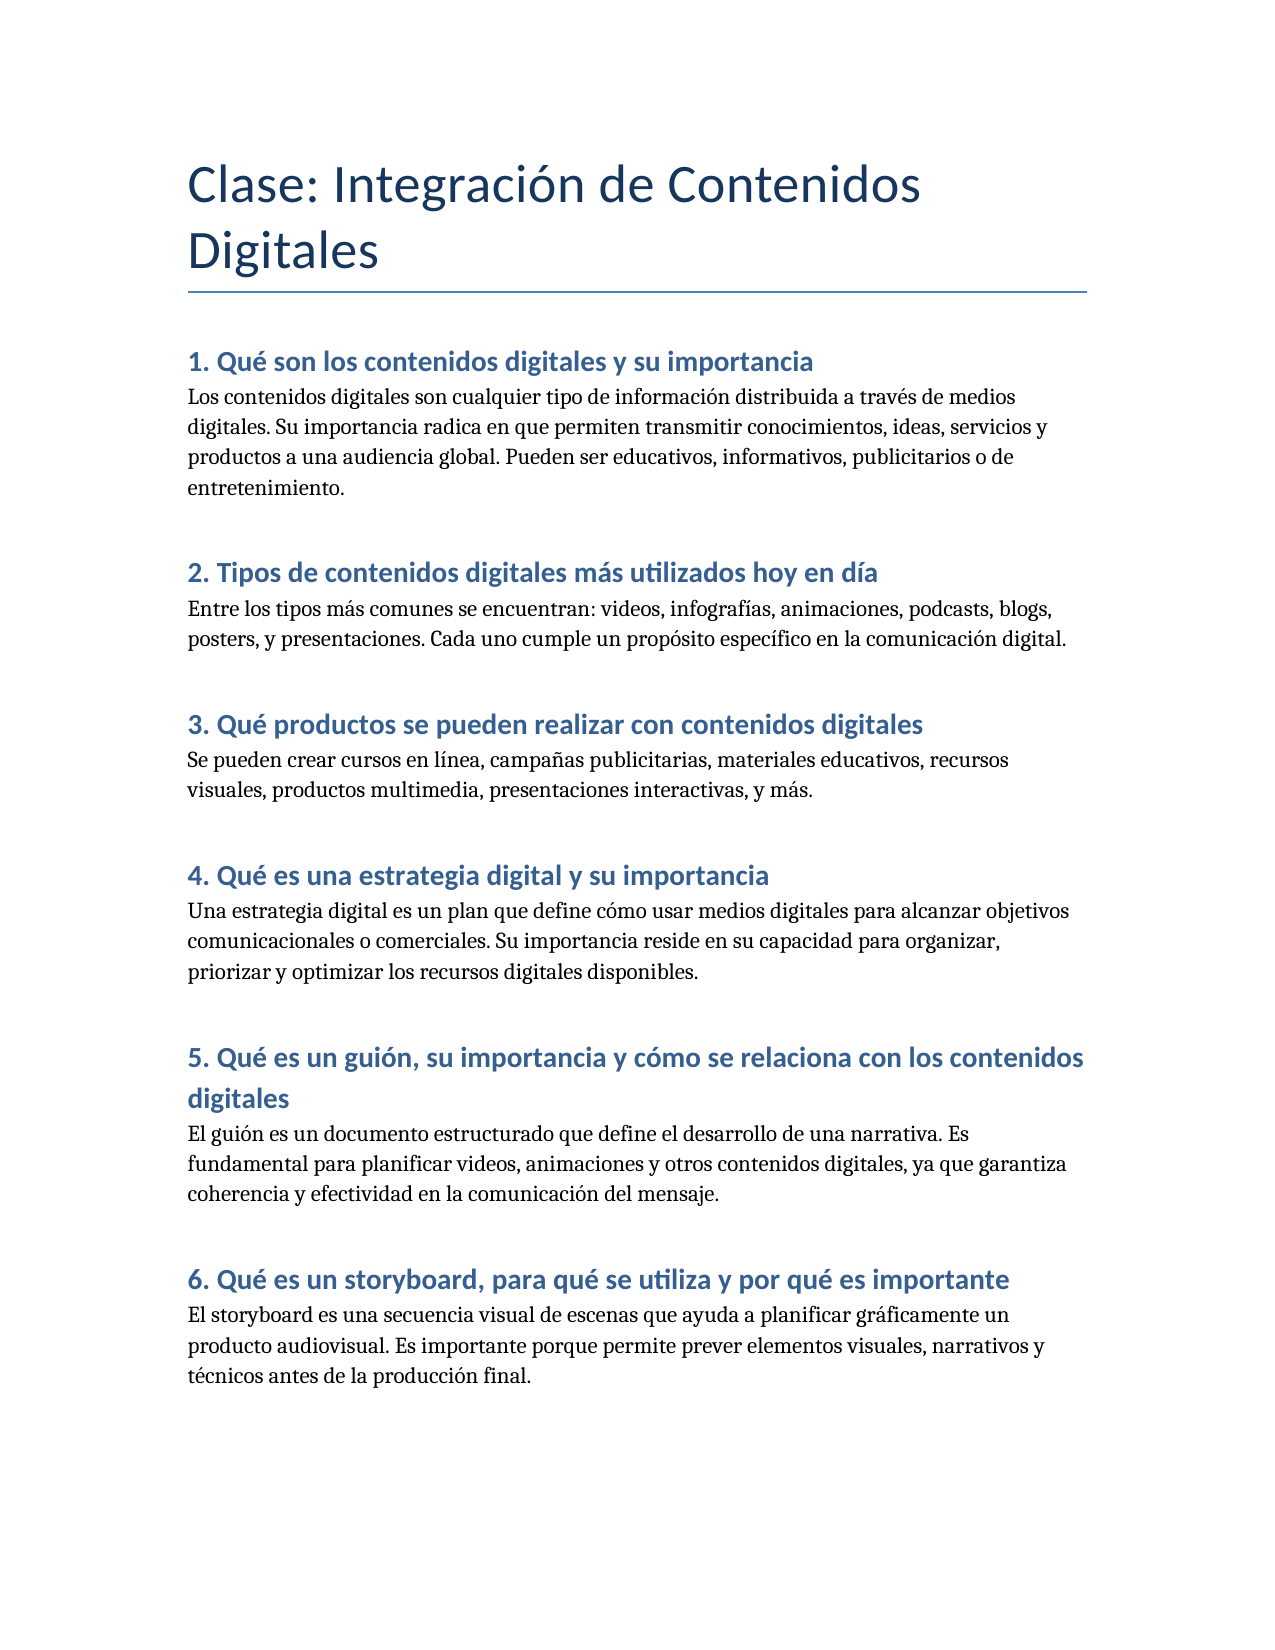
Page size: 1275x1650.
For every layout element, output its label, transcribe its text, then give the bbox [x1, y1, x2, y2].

text Los contenidos digitales son cualquier tipo de información distribuida a través de medios digitales. Su importancia radica en que permiten transmitir conocimientos, ideas, servicios y productos a una audiencia global. Pueden ser educativos, informativos, publicitarios o de entretenimiento. [187, 384, 1087, 501]
text El guión es un documento estructurado que define el desarrollo de una narrativa. Es fundamental para planificar videos, animaciones y otros contenidos digitales, ya que garantiza coherencia y efectividad en la comunicación del mensaje. [187, 1121, 1087, 1207]
subtitle 5. Qué es un guión, su importancia y cómo se relaciona con los contenidos digitales [187, 1039, 1087, 1115]
subtitle 6. Qué es un storyboard, para qué se utiliza y por qué es importante [187, 1261, 1087, 1297]
text Una estrategia digital es un plan que define cómo usar medios digitales para alcanzar objetivos comunicacionales o comerciales. Su importancia reside en su capacidad para organizar, priorizar y optimizar los recursos digitales disponibles. [187, 898, 1087, 985]
text El storyboard es una secuencia visual de escenas que ayuda a planificar gráficamente un producto audiovisual. Es importante porque permite prever elementos visuales, narrativos y técnicos antes de la producción final. [187, 1302, 1087, 1389]
subtitle 4. Qué es una estrategia digital y su importancia [187, 857, 1087, 893]
text Se pueden crear cursos en línea, campañas publicitarias, materiales educativos, recursos visuales, productos multimedia, presentaciones interactivas, y más. [187, 747, 1087, 803]
subtitle 3. Qué productos se pueden realizar con contenidos digitales [187, 706, 1087, 741]
subtitle 2. Tipos de contenidos digitales más utilizados hoy en día [187, 554, 1087, 590]
title Clase: Integración de Contenidos Digitales [187, 150, 1087, 293]
subtitle 1. Qué son los contenidos digitales y su importancia [187, 343, 1087, 378]
text Entre los tipos más comunes se encuentran: videos, infografías, animaciones, podcasts, blogs, posters, y presentaciones. Cada uno cumple un propósito específico en la comunicación digital. [187, 595, 1087, 652]
